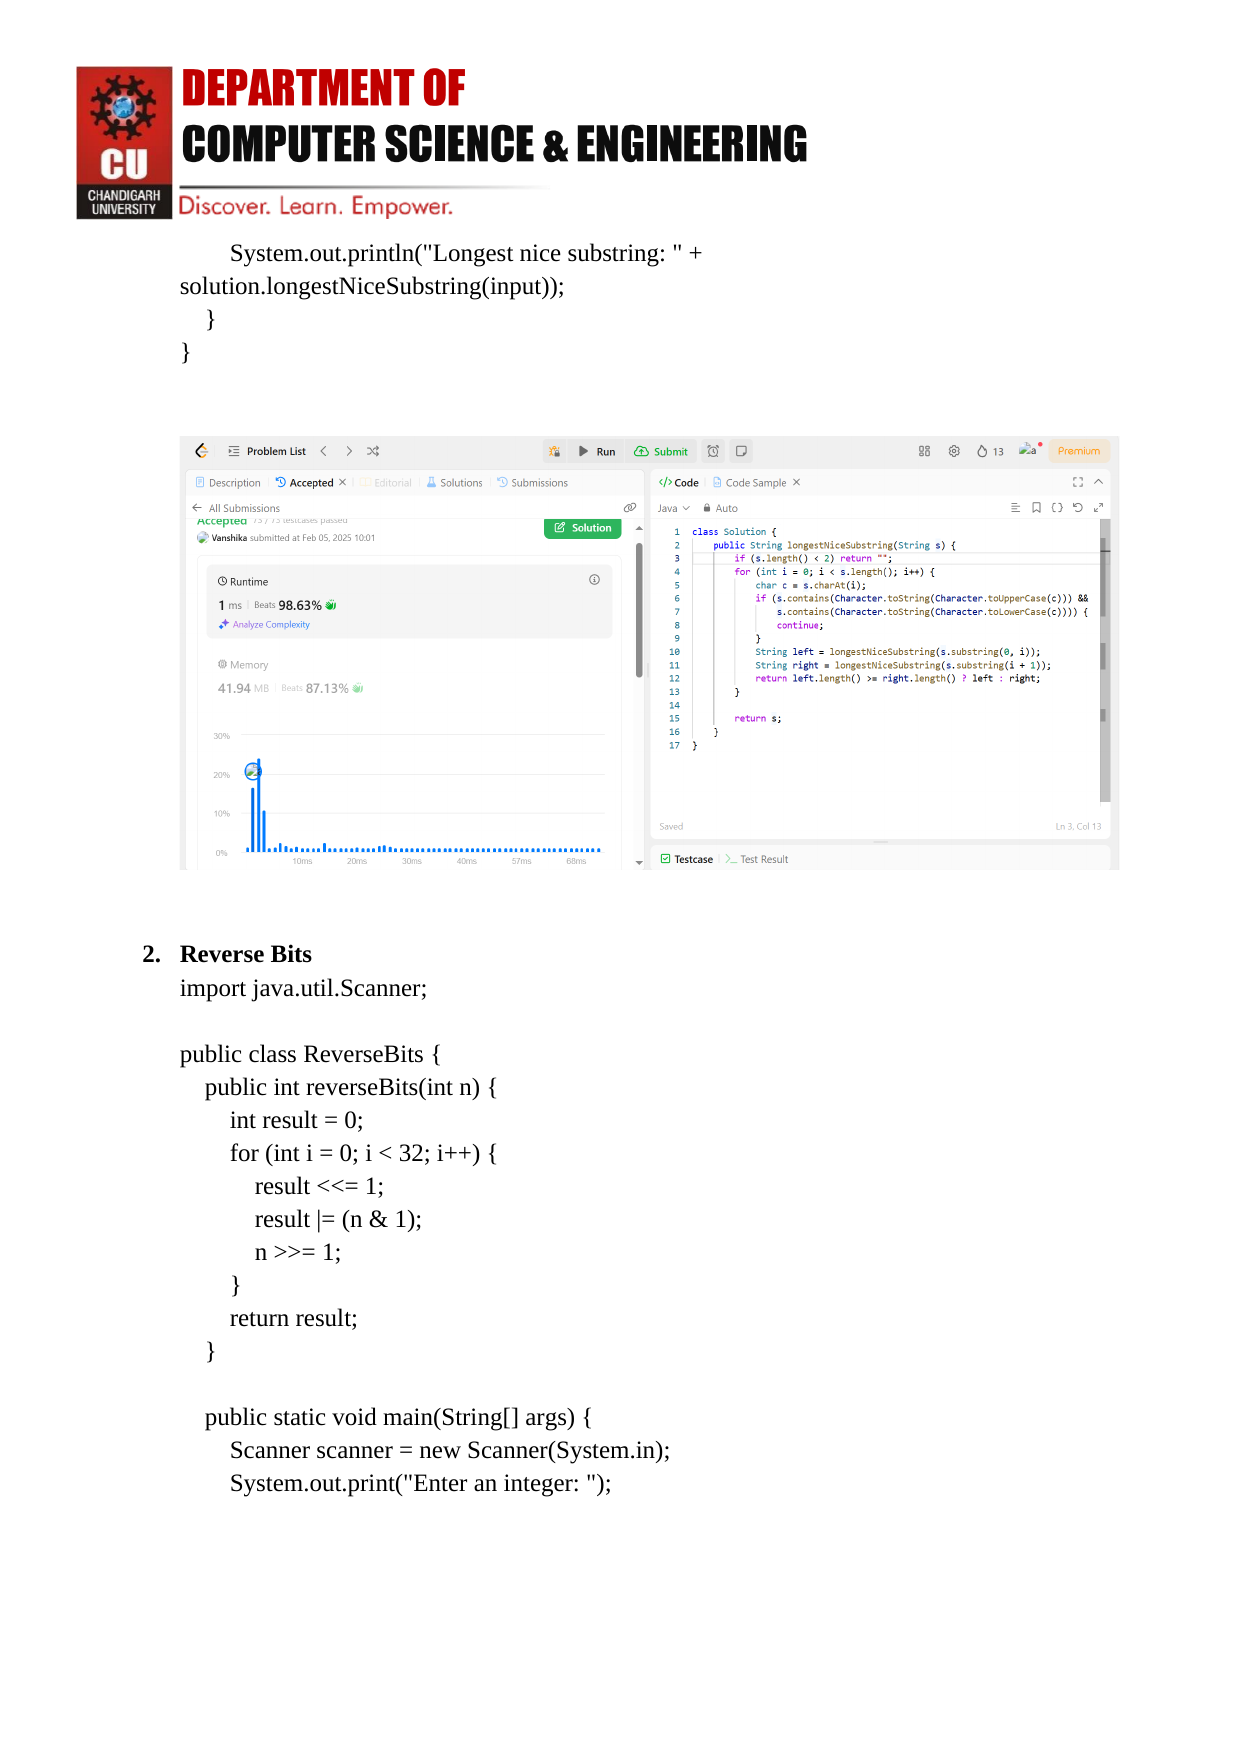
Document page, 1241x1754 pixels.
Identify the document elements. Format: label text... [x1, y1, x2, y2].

text public class ReverseBits { [179, 1039, 1090, 1067]
text for (int i = 0; i < 32; i++) { [179, 1138, 1090, 1166]
text result <<= 1; [179, 1171, 1090, 1199]
text return result; [179, 1303, 1090, 1332]
text n >>= 1; [179, 1237, 1090, 1266]
text System.out.print("Enter an integer: "); [179, 1468, 1090, 1497]
text } [179, 337, 1090, 366]
text public int reverseBits(int n) { [179, 1072, 1090, 1100]
text } [179, 1270, 1090, 1298]
picture [68, 56, 839, 234]
picture [179, 436, 1120, 870]
text } [179, 304, 1090, 333]
text int result = 0; [179, 1105, 1090, 1133]
text public static void main(String[] args) { [179, 1402, 1090, 1431]
text } [179, 1336, 1090, 1364]
text System.out.println("Longest nice substring: " + solution.longestNiceSubstring(input)); [179, 150, 1090, 300]
text Scanner scanner = new Scanner(System.in); [179, 1435, 1090, 1464]
text import java.util.Scanner; [179, 973, 1090, 1001]
list Reverse Bits [142, 939, 1090, 968]
text result |= (n & 1); [179, 1204, 1090, 1232]
